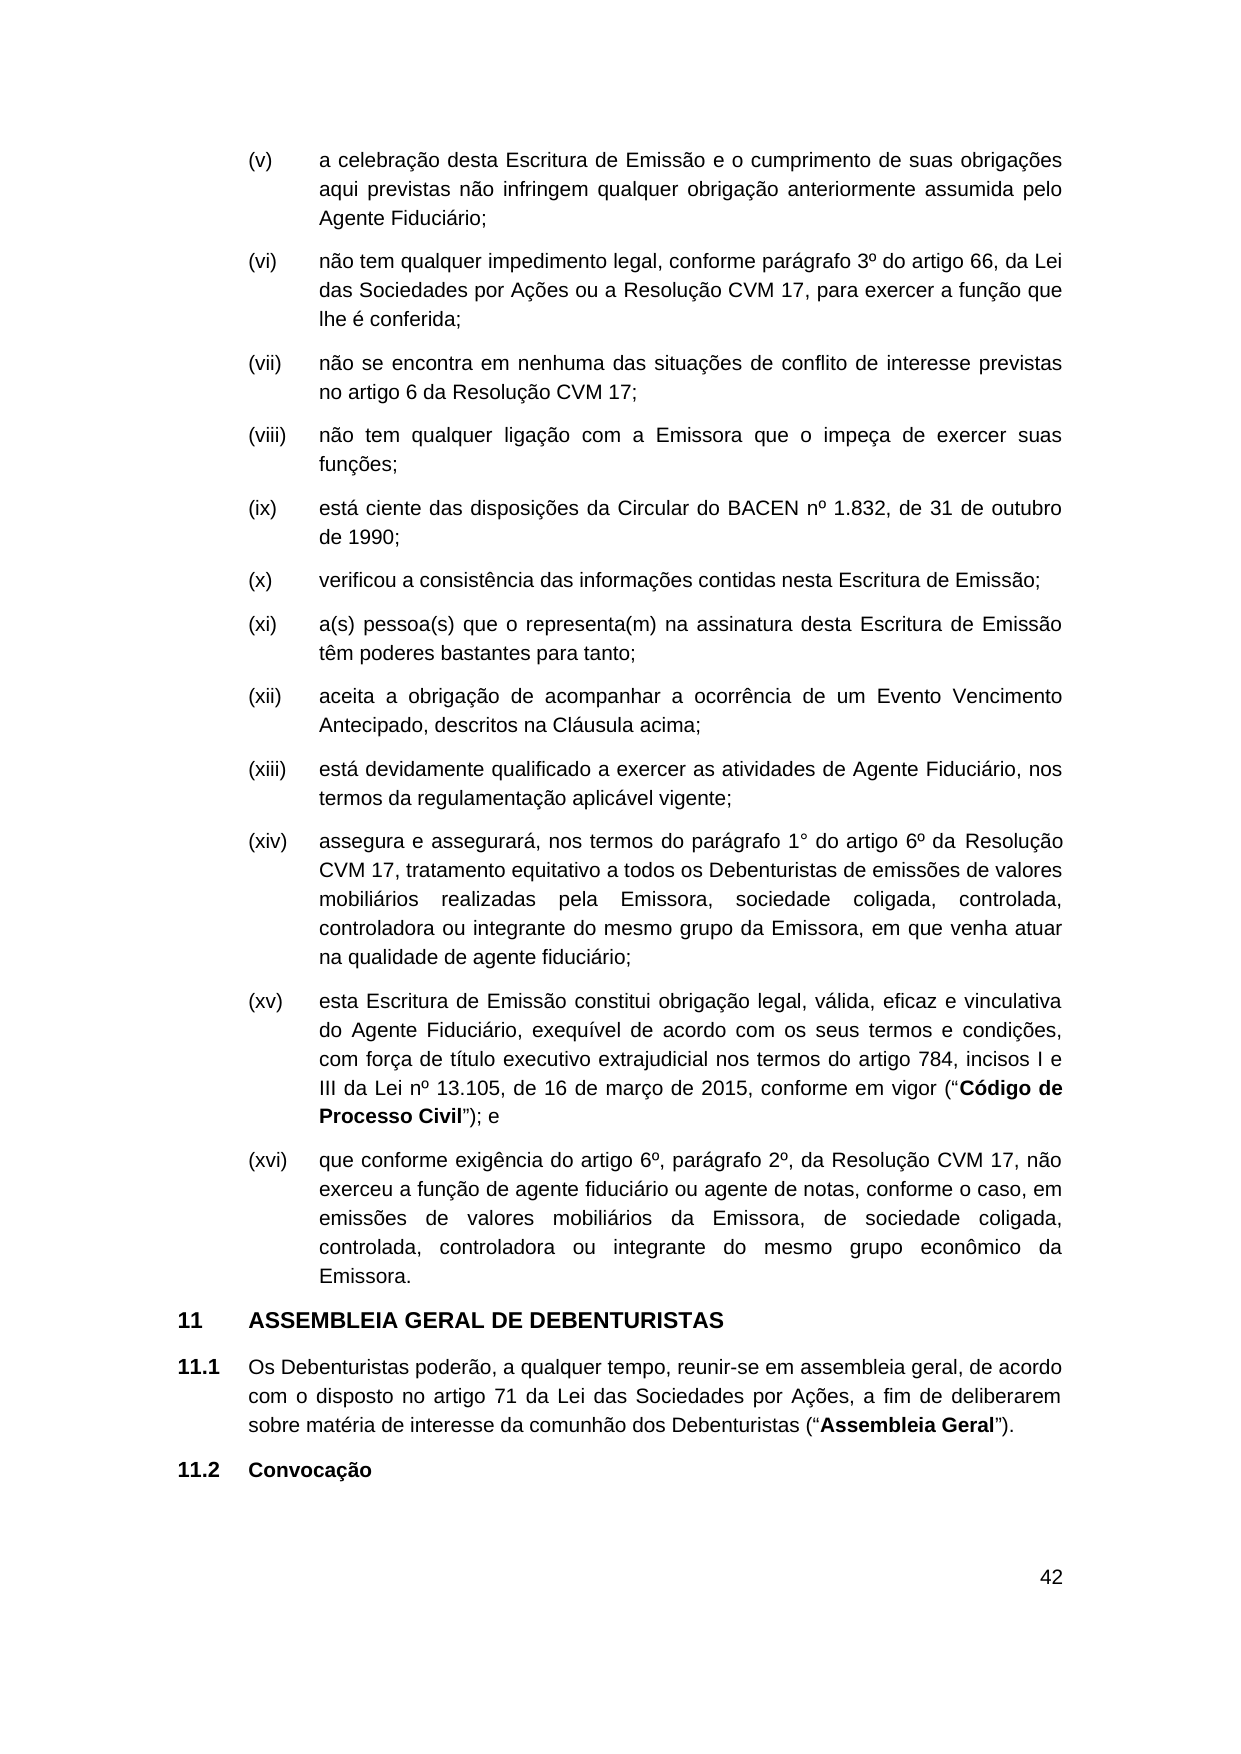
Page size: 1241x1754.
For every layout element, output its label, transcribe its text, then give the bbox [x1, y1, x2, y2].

text está devidamente qualificado a exercer as atividades de Agente Fiduciário, nos termos da regulamentação aplicável vigente; [248, 757, 1063, 809]
text esta Escritura de Emissão constitui obrigação legal, válida, eficaz e vinculativa do Agente Fiduciário, exequível de acordo com os seus termos e condições, com força de título executivo extrajudicial nos termos do artigo 784, incisos I e III da Lei nº 13.105, de 16 de março de 2015, conforme em vigor (“Código de Processo Civil”); e [248, 988, 1063, 1128]
text ASSEMBLEIA GERAL DE DEBENTURISTAS [177, 1307, 1063, 1334]
text verificou a consistência das informações contidas nesta Escritura de Emissão; [248, 568, 1063, 592]
text Convocação [177, 1456, 1063, 1482]
text está ciente das disposições da Circular do BACEN nº 1.832, de 31 de outubro de 1990; [248, 496, 1063, 548]
text Os Debenturistas poderão, a qualquer tempo, reunir-se em assembleia geral, de acordo com o disposto no artigo 71 da Lei das Sociedades por Ações, a fim de deliberarem sobre matéria de interesse da comunhão dos Debenturistas (“Assembleia Geral”). [177, 1354, 1063, 1437]
text a(s) pessoa(s) que o representa(m) na assinatura desta Escritura de Emissão têm poderes bastantes para tanto; [248, 612, 1063, 664]
text não tem qualquer ligação com a Emissora que o impeça de exercer suas funções; [248, 423, 1063, 476]
text assegura e assegurará, nos termos do parágrafo 1° do artigo 6º da Resolução CVM 17, tratamento equitativo a todos os Debenturistas de emissões de valores mobiliários realizadas pela Emissora, sociedade coligada, controlada, controladora ou integrante do mesmo grupo da Emissora, em que venha atuar na qualidade de agente fiduciário; [248, 829, 1063, 969]
text a celebração desta Escritura de Emissão e o cumprimento de suas obrigações aqui previstas não infringem qualquer obrigação anteriormente assumida pelo Agente Fiduciário; [248, 148, 1063, 229]
text aceita a obrigação de acompanhar a ocorrência de um Evento Vencimento Antecipado, descritos na Cláusula 8 acima; [248, 684, 1063, 737]
text não se encontra em nenhuma das situações de conflito de interesse previstas no artigo 6 da Resolução CVM 17; [248, 351, 1063, 403]
text que conforme exigência do artigo 6º, parágrafo 2º, da Resolução CVM 17, não exerceu a função de agente fiduciário ou agente de notas, conforme o caso, em emissões de valores mobiliários da Emissora, de sociedade coligada, controlada, controladora ou integrante do mesmo grupo econômico da Emissora. [248, 1148, 1063, 1288]
text não tem qualquer impedimento legal, conforme parágrafo 3º do artigo 66, da Lei das Sociedades por Ações ou a Resolução CVM 17, para exercer a função que lhe é conferida; [248, 249, 1063, 331]
